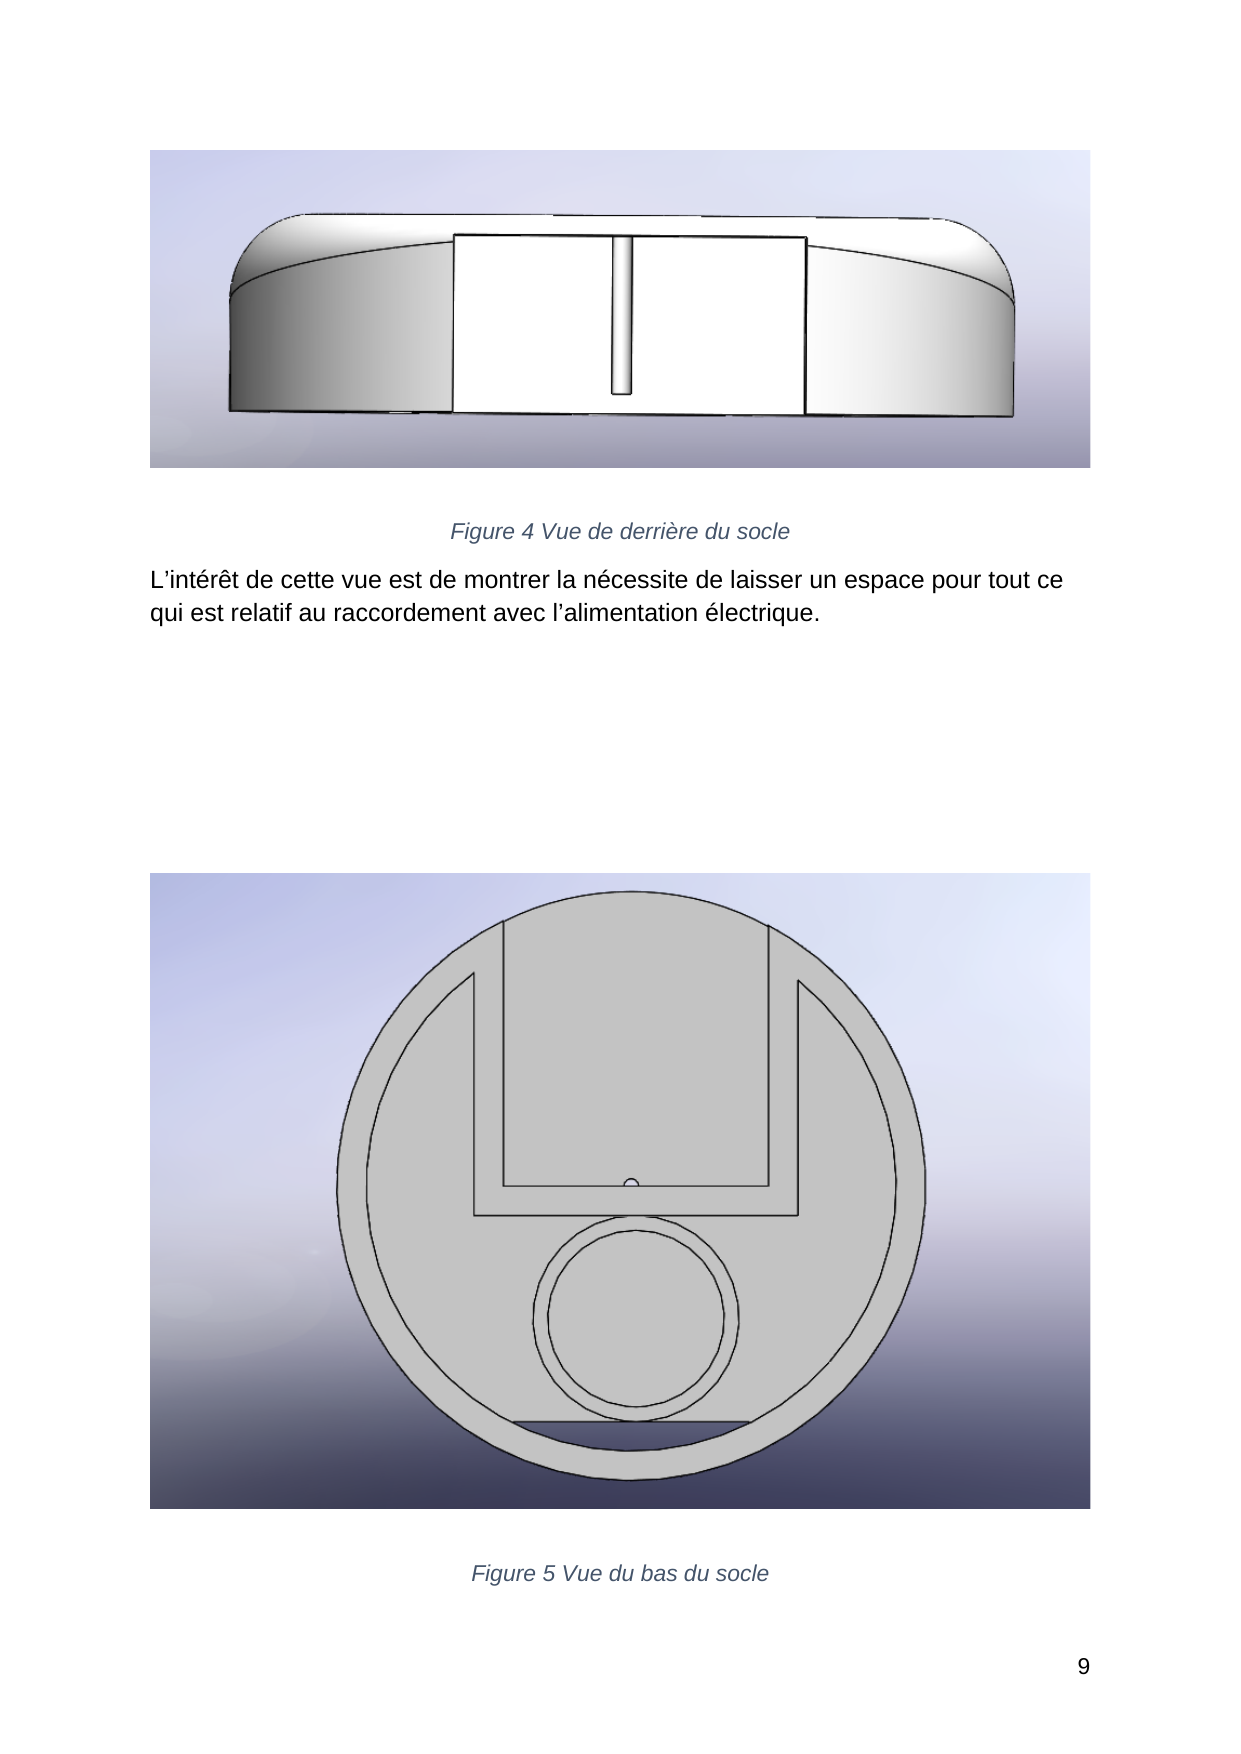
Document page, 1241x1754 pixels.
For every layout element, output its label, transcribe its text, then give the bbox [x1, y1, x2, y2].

text Figure 5 Vue du bas du socle [150, 1560, 1090, 1586]
text Figure 4 Vue de derrière du socle [150, 518, 1090, 544]
picture [150, 873, 1091, 1509]
text L’intérêt de cette vue est de montrer la nécessite de laisser un espace pour tout ce qui est relatif au raccordement avec l’alimentation électrique. [150, 565, 1090, 627]
picture [150, 150, 1091, 468]
